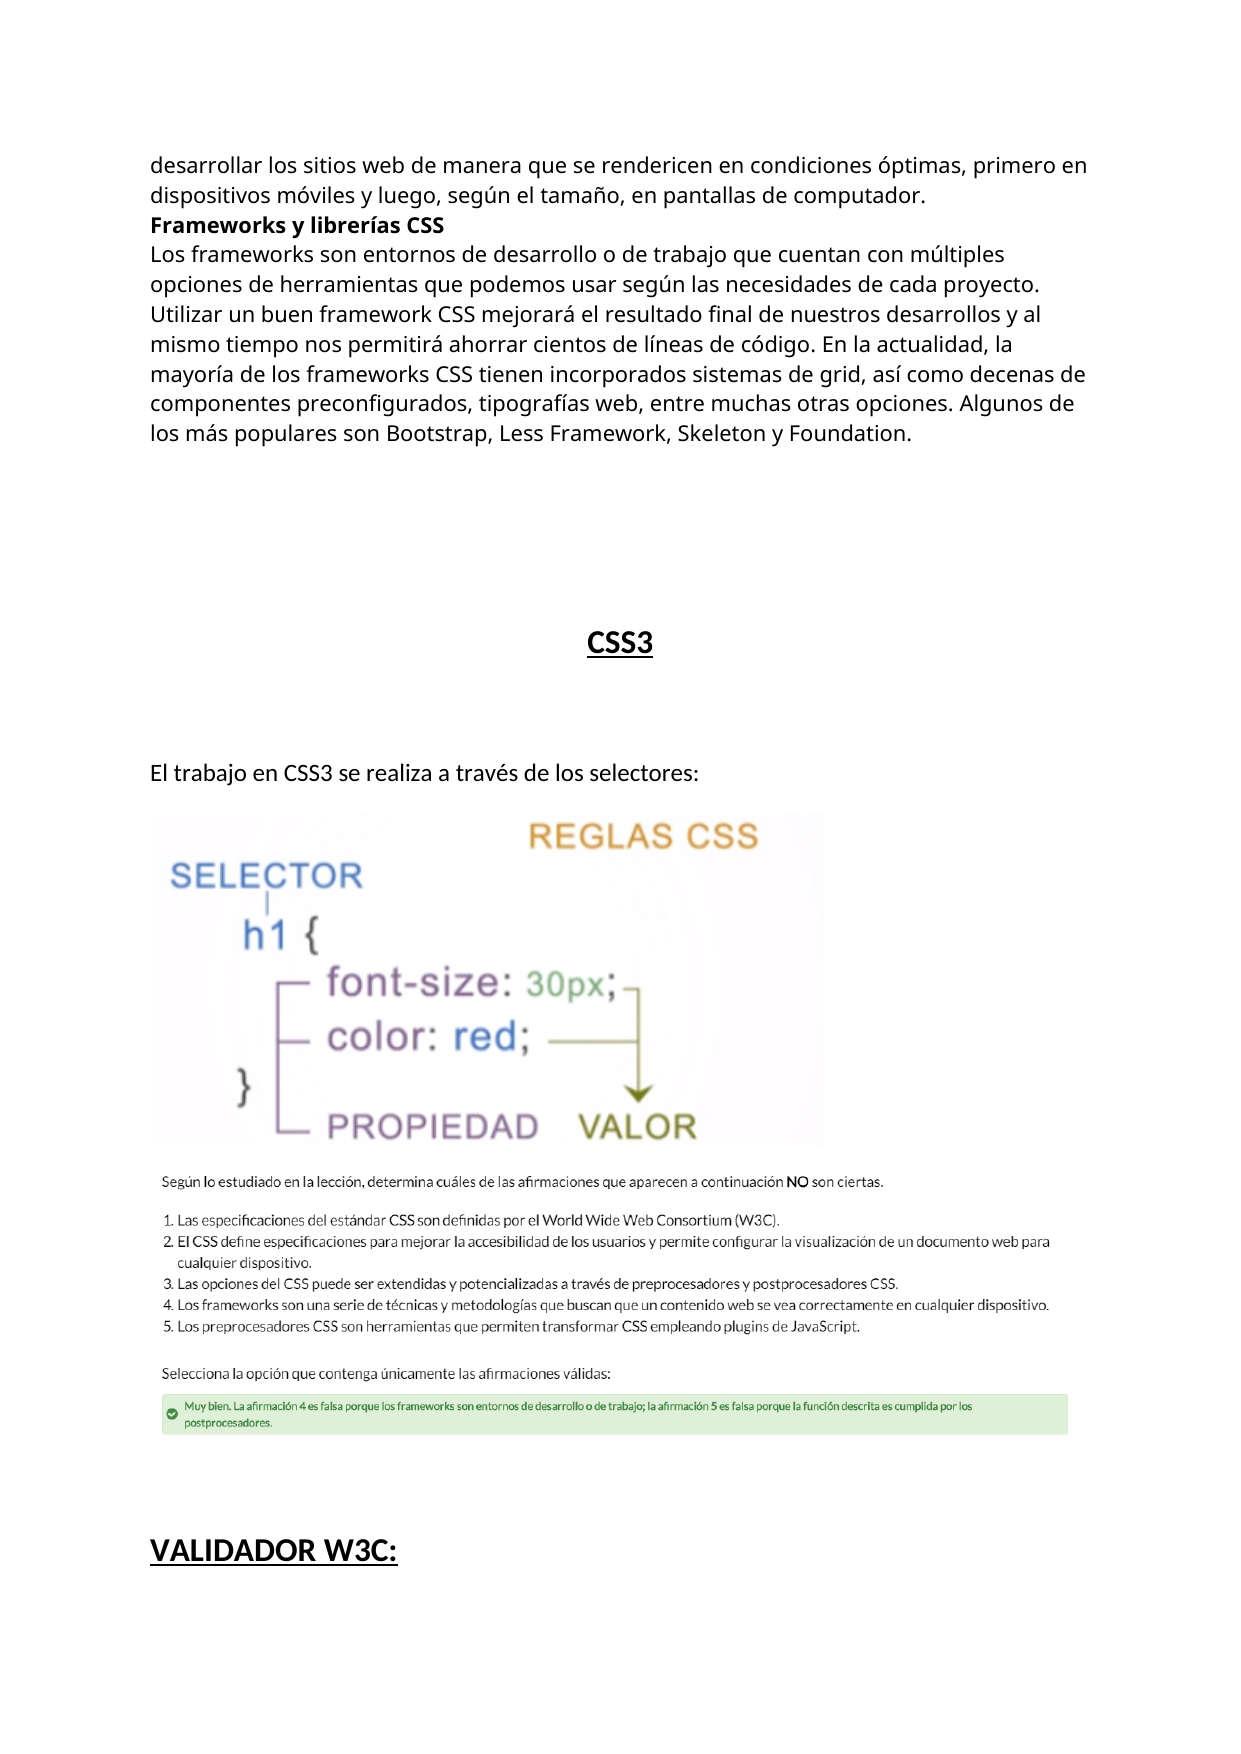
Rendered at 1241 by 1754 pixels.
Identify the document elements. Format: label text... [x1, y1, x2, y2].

text CSS3 [150, 622, 1090, 662]
text Frameworks y librerías CSS Los frameworks son entornos de desarrollo o de trabajo que cuentan con múltiples opciones de herramientas que podemos usar según las necesidades de cada proyecto. Utilizar un buen framework CSS mejorará el resultado final de nuestros desarrollos y al mismo tiempo nos permitirá ahorrar cientos de líneas de código. En la actualidad, la mayoría de los frameworks CSS tienen incorporados sistemas de grid, así como decenas de componentes preconfigurados, tipografías web, entre muchas otras opciones. Algunos de los más populares son Bootstrap, Less Framework, Skeleton y Foundation. [150, 209, 1090, 448]
text El trabajo en CSS3 se realiza a través de los selectores: [150, 757, 1090, 787]
text VALIDADOR W3C: [150, 1529, 1090, 1570]
picture [150, 1170, 1082, 1449]
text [150, 150, 1090, 209]
picture [150, 812, 826, 1146]
